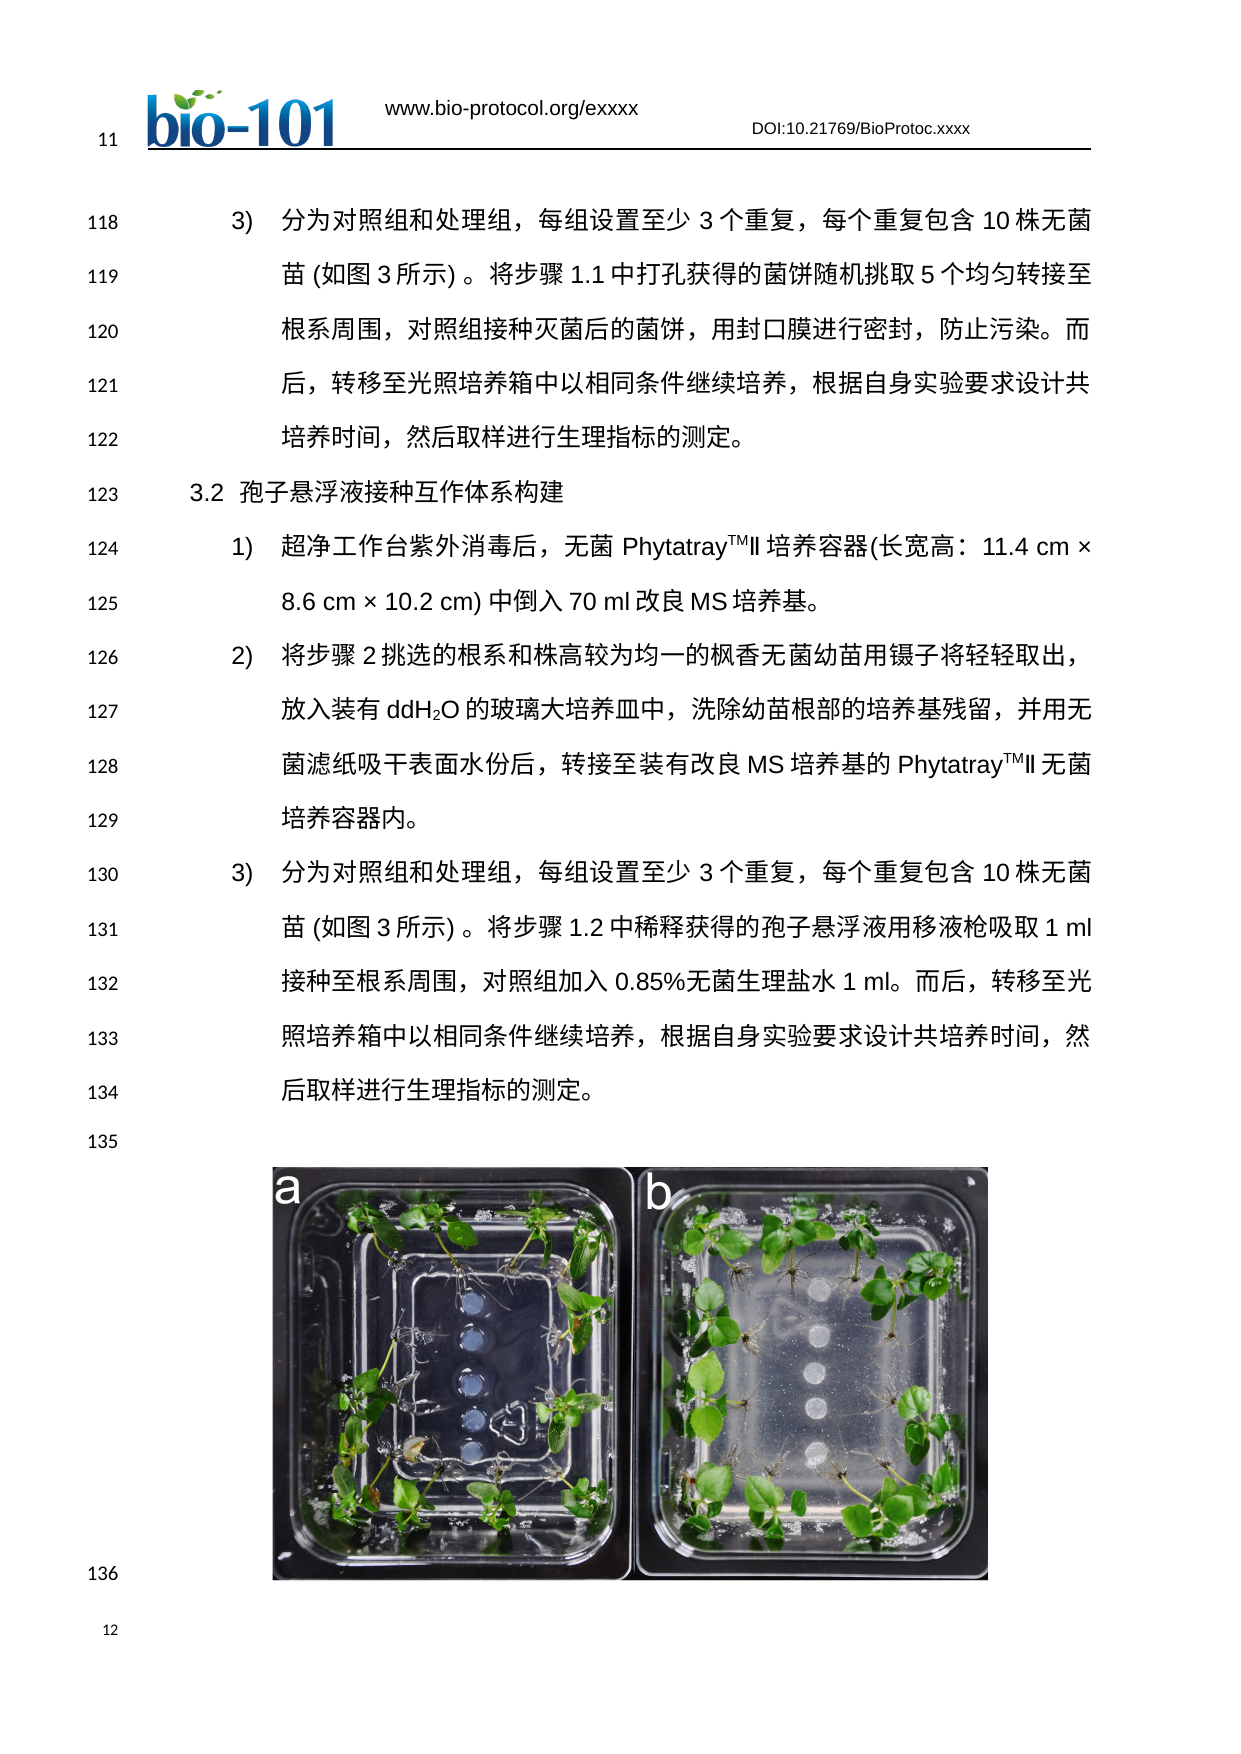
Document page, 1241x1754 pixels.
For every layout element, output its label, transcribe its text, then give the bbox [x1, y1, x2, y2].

list 将步骤2挑选的根系和株高较为均一的枫香无菌幼苗用镊子将轻轻取出，放入装有ddH2O的玻璃大培养皿中，洗除幼苗根部的培养基残留，并用无菌滤纸吸干表面水份后，转接至装有改良MS培养基的PhytatrayTMⅡ无菌培养容器内。 [231, 635, 1092, 835]
picture [272, 1167, 989, 1581]
picture [147, 90, 333, 147]
list 分为对照组和处理组，每组设置至少3个重复，每个重复包含10株无菌苗 (如图3所示) 。将步骤1.1中打孔获得的菌饼随机挑取5个均匀转接至根系周围，对照组接种灭菌后的菌饼，用封口膜进行密封，防止污染。而后，转移至光照培养箱中以相同条件继续培养，根据自身实验要求设计共培养时间，然后取样进行生理指标的测定。 [231, 200, 1092, 454]
list 超净工作台紫外消毒后，无菌PhytatrayTMⅡ培养容器(长宽高：11.4 cm × 8.6 cm × 10.2 cm) 中倒入70 ml改良MS培养基。 [231, 527, 1092, 617]
list 分为对照组和处理组，每组设置至少3个重复，每个重复包含10株无菌苗 (如图3所示) 。将步骤1.2中稀释获得的孢子悬浮液用移液枪吸取1 ml接种至根系周围，对照组加入0.85%无菌生理盐水1 ml。而后，转移至光照培养箱中以相同条件继续培养，根据自身实验要求设计共培养时间，然后取样进行生理指标的测定。 [231, 853, 1092, 1107]
list 孢子悬浮液接种互作体系构建 [189, 472, 1092, 508]
